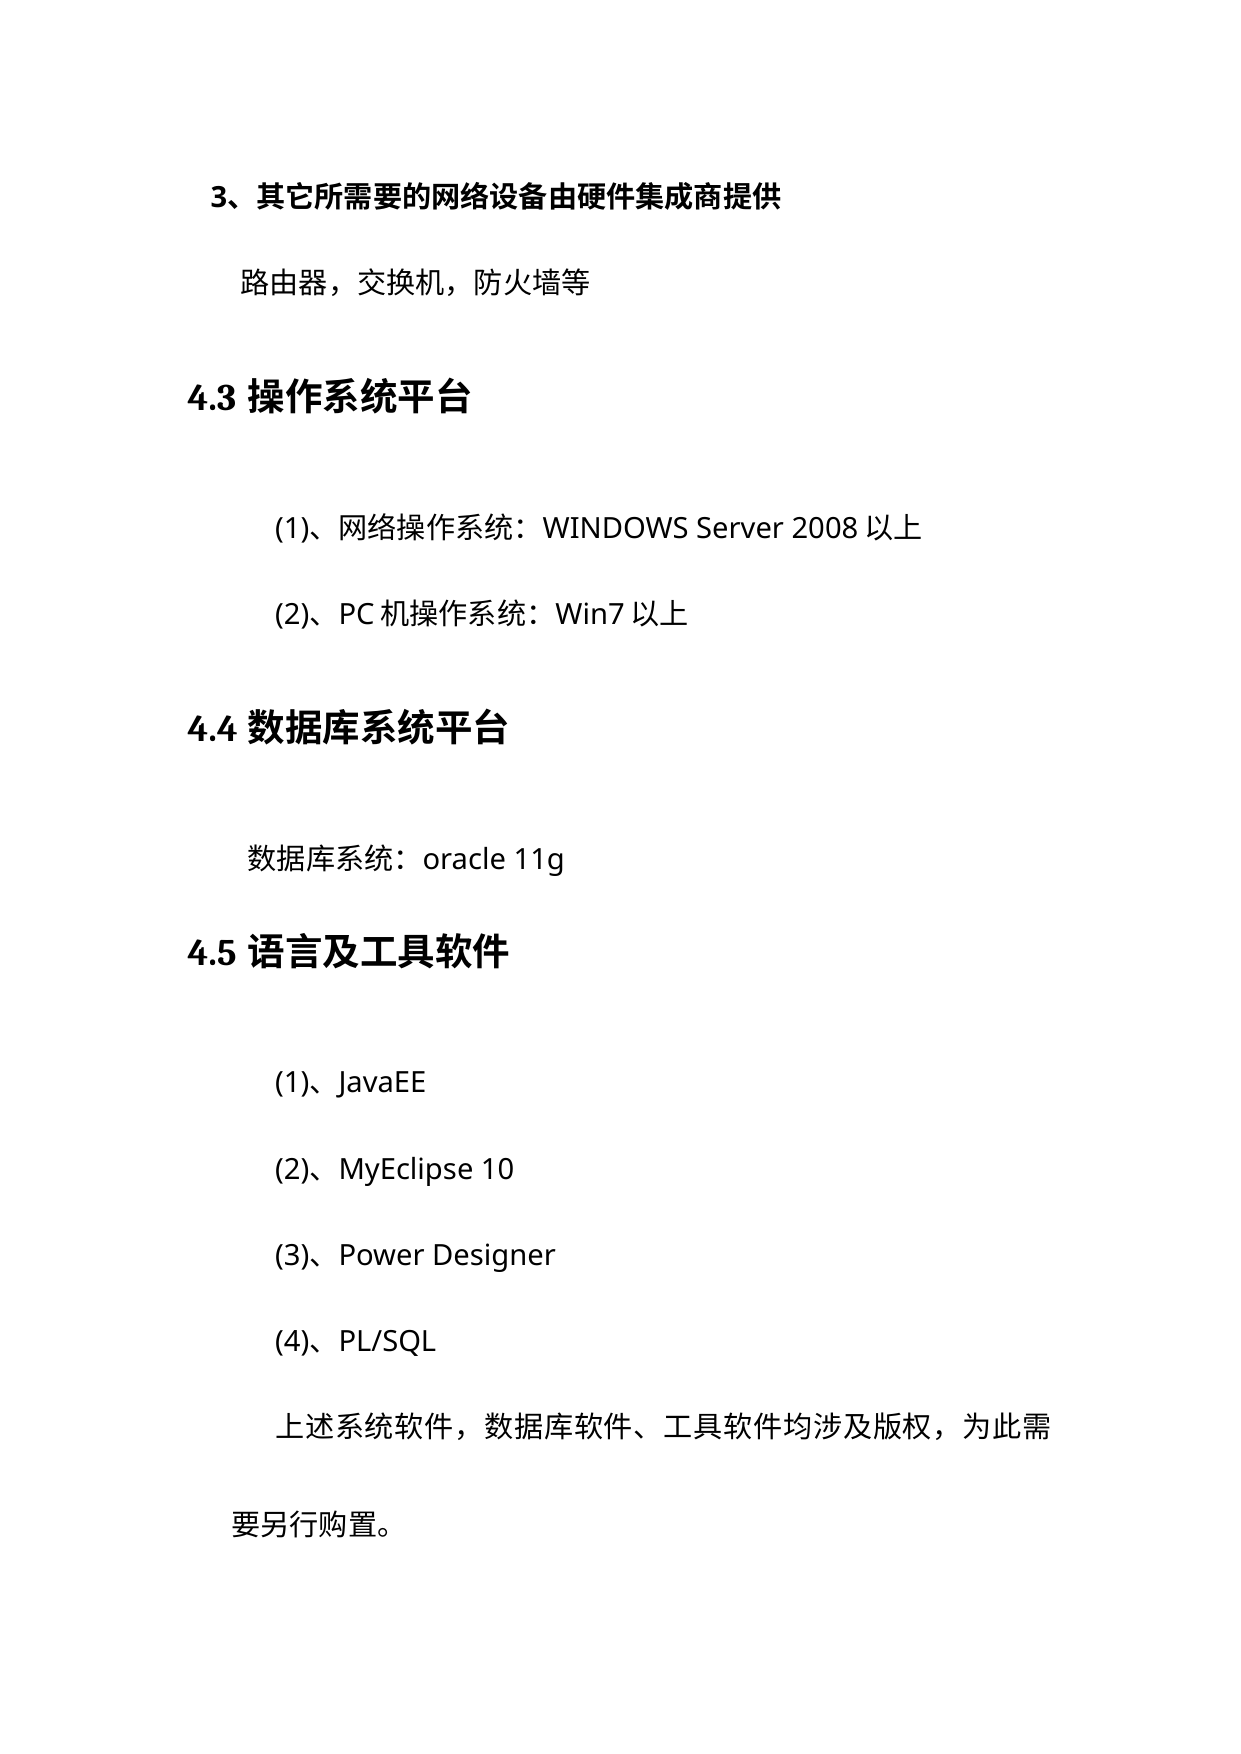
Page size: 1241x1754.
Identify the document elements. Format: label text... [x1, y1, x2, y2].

text 3、其它所需要的网络设备由硬件集成商提供 [187, 162, 1053, 227]
text (4)、PL/SQL [231, 1306, 1053, 1371]
text 路由器，交换机，防火墙等 [187, 248, 1053, 313]
subtitle 数据库系统平台 [187, 692, 1053, 757]
text (1)、JavaEE [231, 1048, 1053, 1113]
text (1)、网络操作系统：WINDOWS Server 2008以上 [231, 493, 1053, 558]
text (2)、PC机操作系统：Win7以上 [231, 579, 1053, 644]
subtitle 操作系统平台 [187, 361, 1053, 426]
text (2)、MyEclipse 10 [231, 1134, 1053, 1199]
text 上述系统软件，数据库软件、工具软件均涉及版权，为此需要另行购置。 [231, 1392, 1053, 1555]
text (3)、Power Designer [231, 1220, 1053, 1285]
subtitle 语言及工具软件 [187, 916, 1053, 981]
text 数据库系统：oracle 11g [247, 824, 1053, 889]
